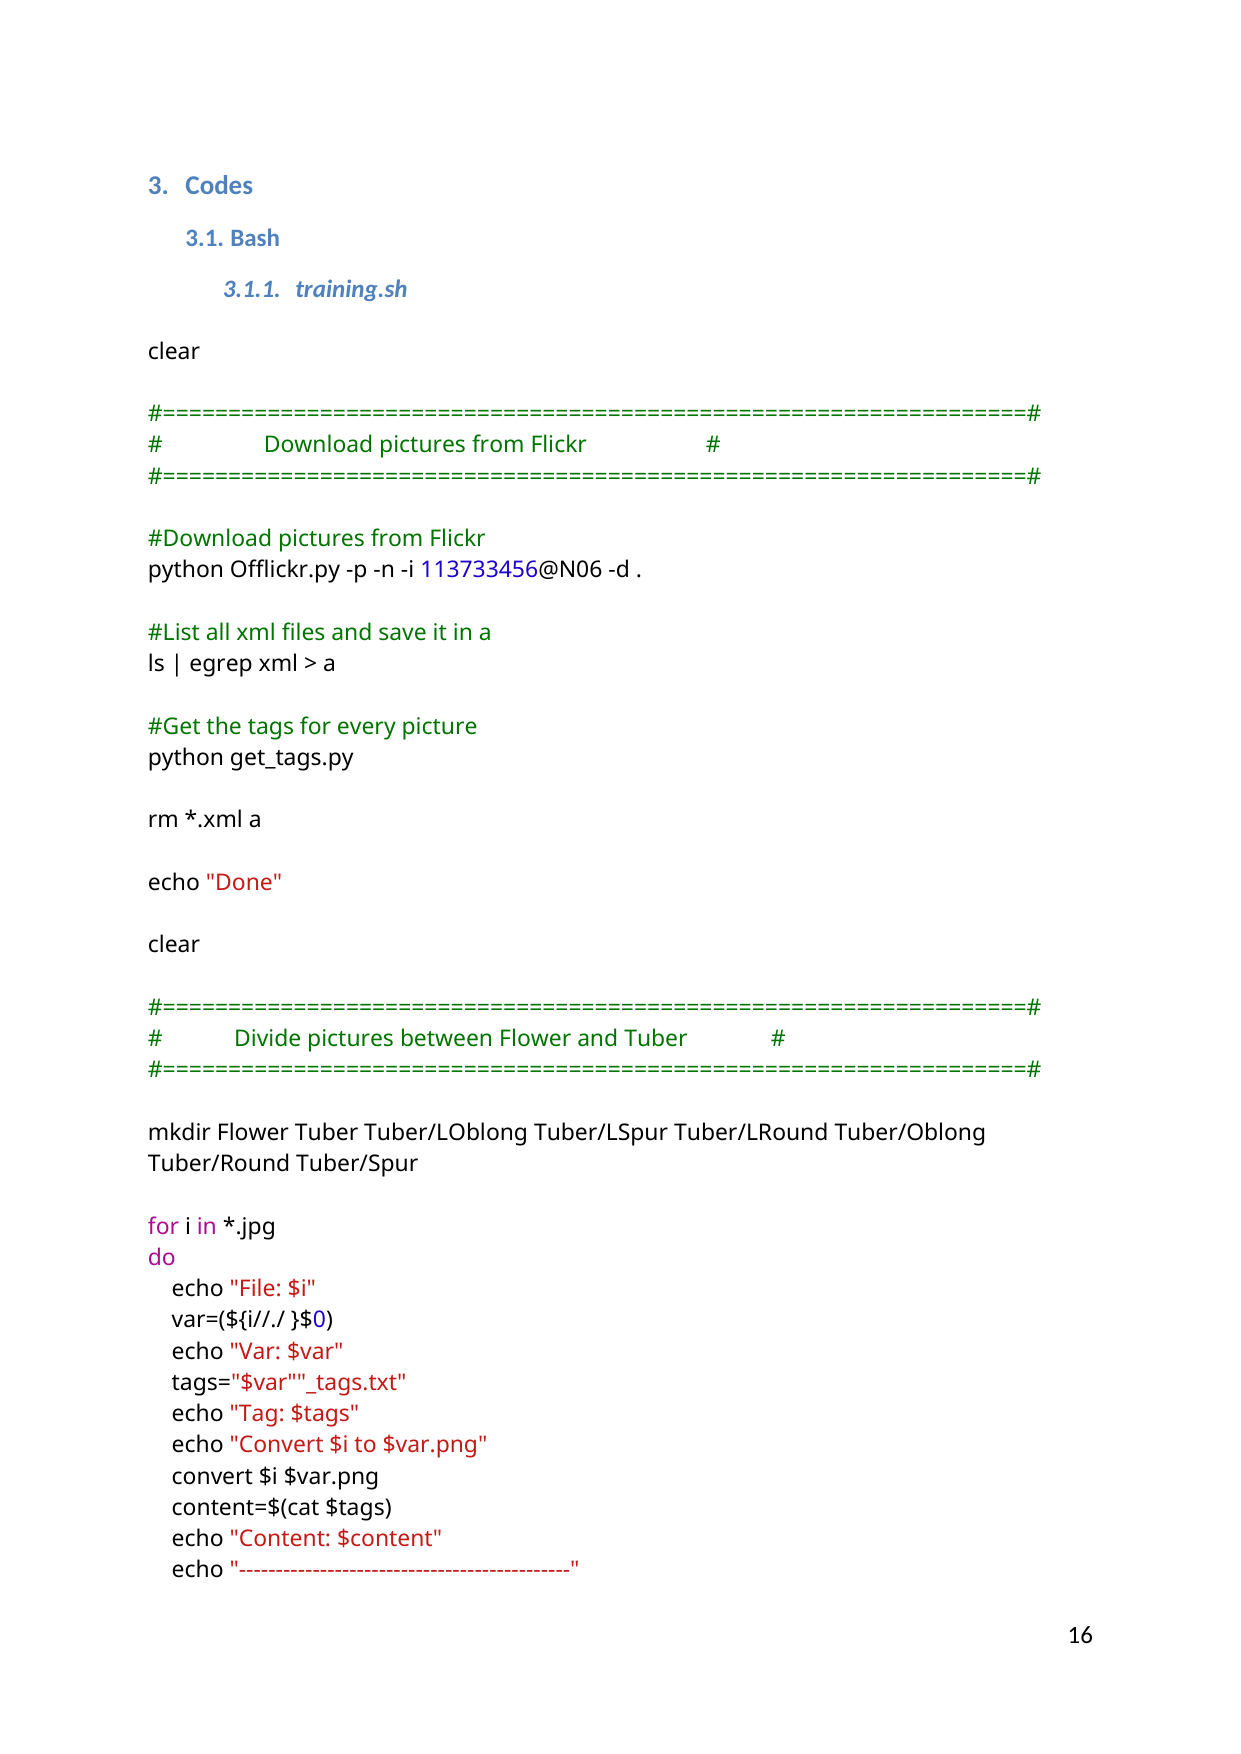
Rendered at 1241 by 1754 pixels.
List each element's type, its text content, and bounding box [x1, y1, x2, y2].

text #Download pictures from Flickr [148, 522, 1093, 553]
subtitle training.sh [223, 274, 1093, 304]
text #==================================================================# [148, 397, 1093, 428]
text content=$(cat $tags) [148, 1491, 1093, 1522]
text # Divide pictures between Flower and Tuber # [148, 1022, 1093, 1053]
text echo "Tag: $tags" [148, 1397, 1093, 1428]
text do [148, 1241, 1093, 1272]
text var=(${i//./ }$0) [148, 1303, 1093, 1335]
text echo "Var: $var" [148, 1335, 1093, 1366]
text #==================================================================# [148, 1053, 1093, 1085]
text #==================================================================# [148, 991, 1093, 1022]
text rm *.xml a [148, 803, 1093, 835]
text python Offlickr.py -p -n -i 113733456@N06 -d . [148, 553, 1093, 585]
subtitle Bash [185, 222, 1093, 253]
text echo "Done" [148, 866, 1093, 897]
text clear [148, 928, 1093, 960]
text clear [148, 335, 1093, 366]
text mkdir Flower Tuber Tuber/LOblong Tuber/LSpur Tuber/LRound Tuber/Oblong Tuber/Round Tuber/Spur [148, 1116, 1093, 1178]
text echo "Content: $content" [148, 1522, 1093, 1553]
text # Download pictures from Flickr # [148, 428, 1093, 460]
subtitle Codes [148, 168, 1093, 201]
text #Get the tags for every picture [148, 710, 1093, 741]
text #List all xml files and save it in a [148, 616, 1093, 647]
text convert $i $var.png [148, 1460, 1093, 1491]
text python get_tags.py [148, 741, 1093, 772]
text #==================================================================# [148, 460, 1093, 491]
text for i in *.jpg [148, 1210, 1093, 1241]
text echo "File: $i" [148, 1272, 1093, 1303]
text tags="$var""_tags.txt" [148, 1366, 1093, 1397]
text echo "---------------------------------------------" [148, 1553, 1093, 1585]
text ls | egrep xml > a [148, 647, 1093, 678]
text echo "Convert $i to $var.png" [148, 1428, 1093, 1460]
